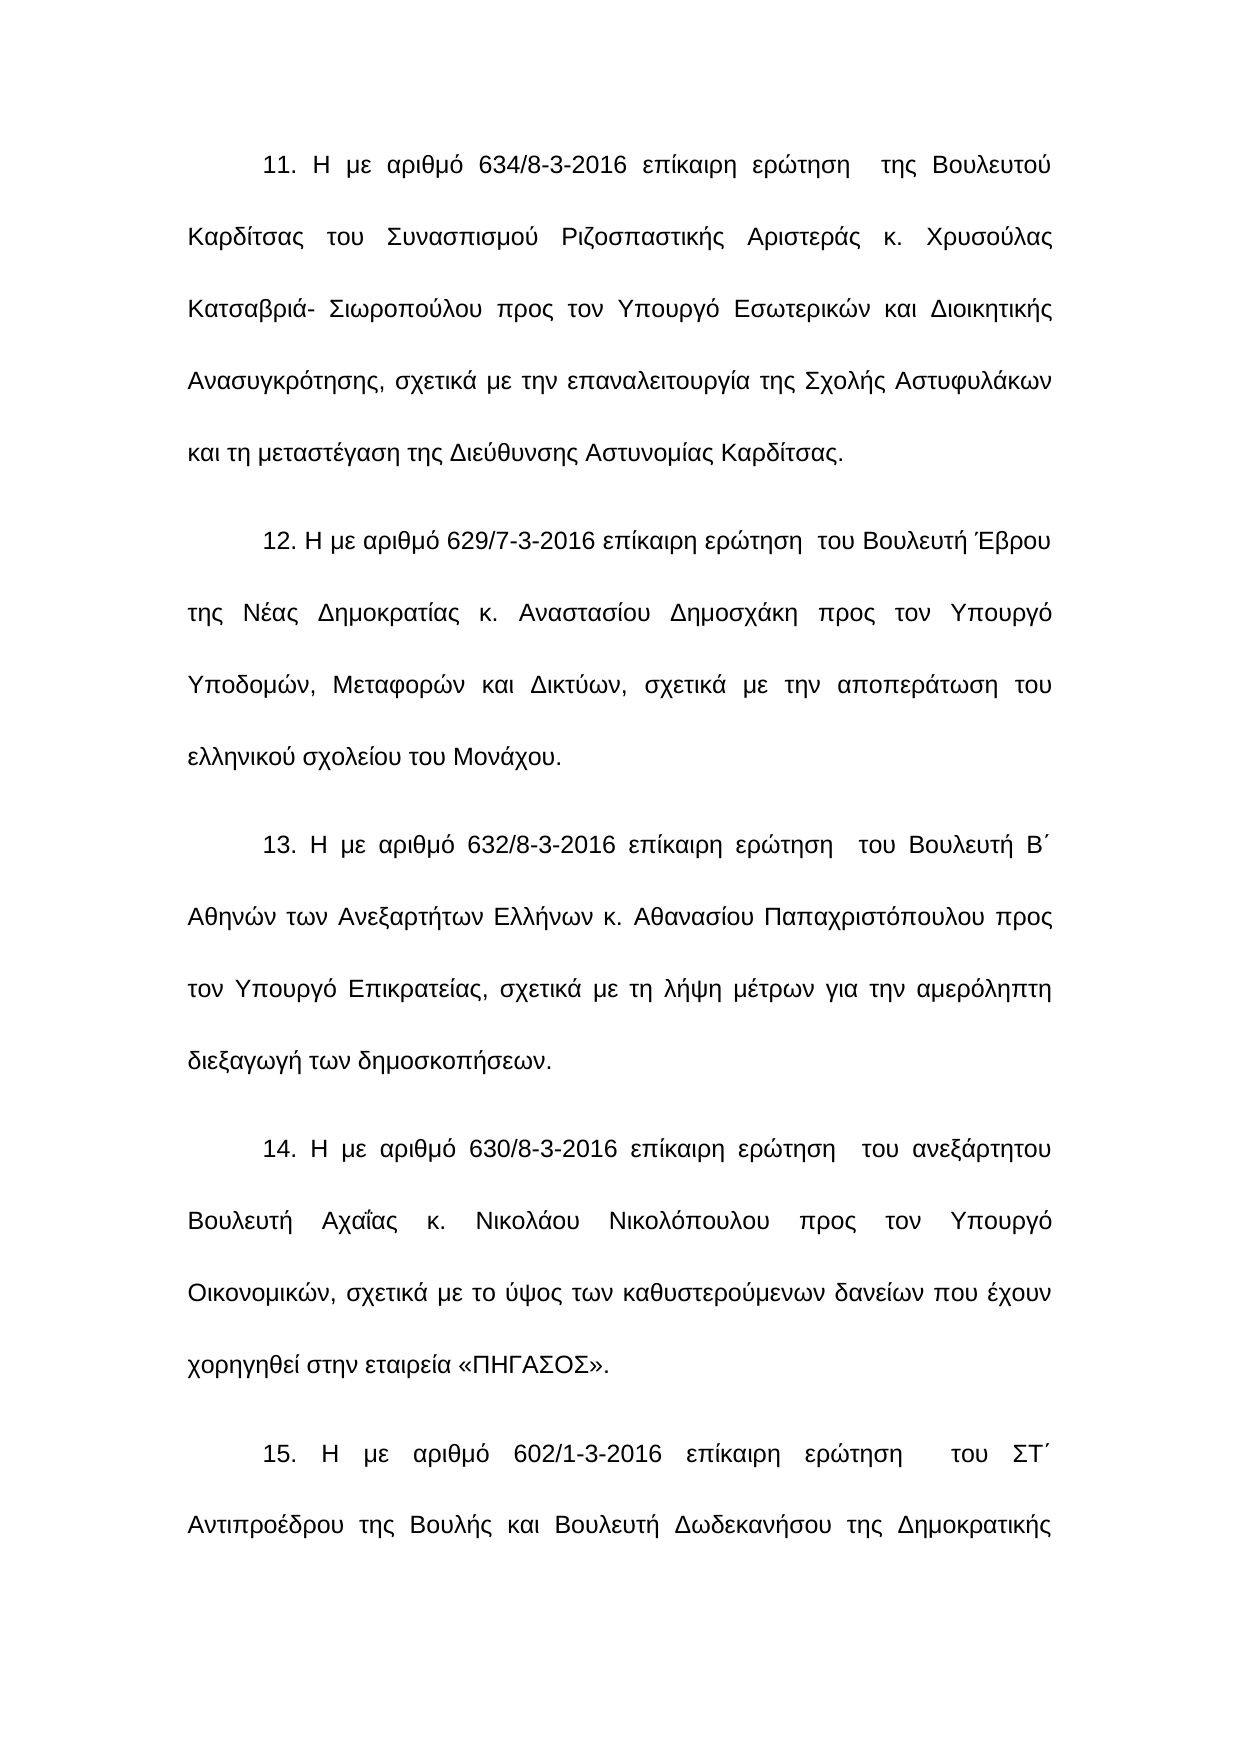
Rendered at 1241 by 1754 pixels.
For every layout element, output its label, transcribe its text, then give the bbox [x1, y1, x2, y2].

text 11. Η με αριθμό 634/8-3-2016 επίκαιρη ερώτηση της Βουλευτού Καρδίτσας του Συνασπισμού Ριζοσπαστικής Αριστεράς κ. Χρυσούλας Κατσαβριά- Σιωροπούλου προς τον Υπουργό Εσωτερικών και Διοικητικής Ανασυγκρότησης, σχετικά με την επαναλειτουργία της Σχολής Αστυφυλάκων και τη μεταστέγαση της Διεύθυνσης Αστυνομίας Καρδίτσας. [187, 150, 1053, 466]
text 13. Η με αριθμό 632/8-3-2016 επίκαιρη ερώτηση του Βουλευτή Β΄ Αθηνών των Ανεξαρτήτων Ελλήνων κ. Αθανασίου Παπαχριστόπουλου προς τον Υπουργό Επικρατείας, σχετικά με τη λήψη μέτρων για την αμερόληπτη διεξαγωγή των δημοσκοπήσεων. [187, 830, 1053, 1074]
text 12. Η με αριθμό 629/7-3-2016 επίκαιρη ερώτηση του Βουλευτή Έβρου της Νέας Δημοκρατίας κ. Αναστασίου Δημοσχάκη προς τον Υπουργό Υποδομών, Μεταφορών και Δικτύων, σχετικά με την αποπεράτωση του ελληνικού σχολείου του Μονάχου. [187, 526, 1053, 770]
text 14. Η με αριθμό 630/8-3-2016 επίκαιρη ερώτηση του ανεξάρτητου Βουλευτή Αχαΐας κ. Νικολάου Νικολόπουλου προς τον Υπουργό Οικονομικών, σχετικά με το ύψος των καθυστερούμενων δανείων που έχουν χορηγηθεί στην εταιρεία «ΠΗΓΑΣΟΣ». [187, 1134, 1053, 1379]
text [187, 1438, 1053, 1539]
